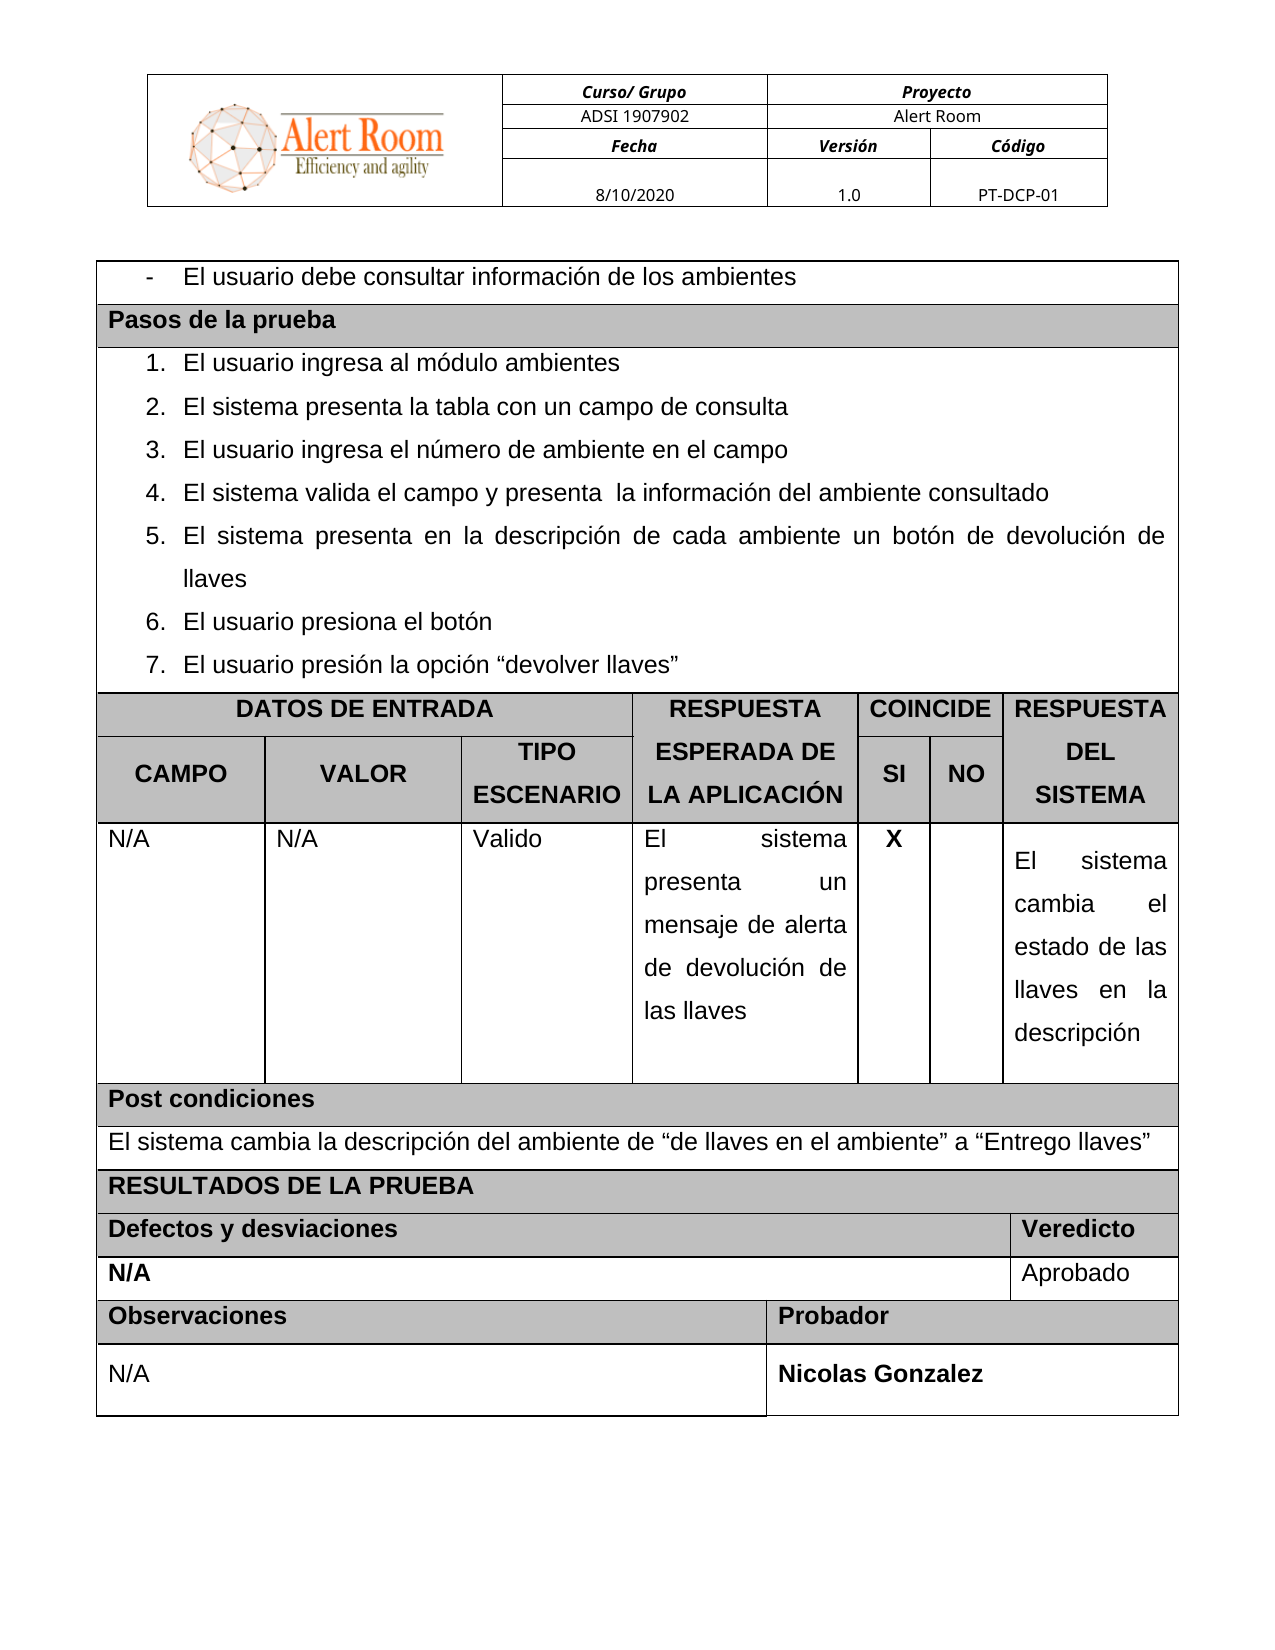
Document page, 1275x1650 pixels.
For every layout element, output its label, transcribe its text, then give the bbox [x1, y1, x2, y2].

table_cell El usuario ingresa al módulo ambientes El sistema presenta la tabla con un campo de consulta El usuario ingresa el número de ambiente en el campo El sistema valida el campo y presenta la información del ambiente consultado El sistema presenta en la descripción de cada ambiente un botón de devolución de llaves El usuario presiona el botón El usuario presión la opción “devolver llaves” [97, 348, 1178, 692]
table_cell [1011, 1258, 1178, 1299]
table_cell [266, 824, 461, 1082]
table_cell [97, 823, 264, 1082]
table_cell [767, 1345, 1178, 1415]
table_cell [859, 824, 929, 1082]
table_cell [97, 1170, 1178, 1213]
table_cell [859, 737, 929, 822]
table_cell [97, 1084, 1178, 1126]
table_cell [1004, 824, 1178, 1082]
table_cell VALOR [266, 737, 461, 822]
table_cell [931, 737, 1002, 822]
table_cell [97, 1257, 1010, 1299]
table_cell COINCIDE [859, 694, 1002, 736]
table_cell RESPUESTA ESPERADA DE LA APLICACIÓN [633, 694, 857, 822]
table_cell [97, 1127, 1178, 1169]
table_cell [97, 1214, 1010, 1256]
table_cell DATOS DE ENTRADA [97, 693, 632, 736]
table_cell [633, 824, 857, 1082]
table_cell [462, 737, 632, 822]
table_cell Pasos de la prueba [97, 305, 1178, 347]
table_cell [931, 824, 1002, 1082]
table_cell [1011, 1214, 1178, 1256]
picture [183, 103, 450, 196]
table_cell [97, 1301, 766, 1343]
table_cell El usuario guarda debe estar logueado El usuario debe consultar información de los ambientes [97, 262, 1178, 303]
table_cell RESPUESTA DEL SISTEMA [1004, 694, 1178, 822]
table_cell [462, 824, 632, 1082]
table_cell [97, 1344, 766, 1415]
table_cell CAMPO [97, 737, 264, 822]
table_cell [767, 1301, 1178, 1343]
